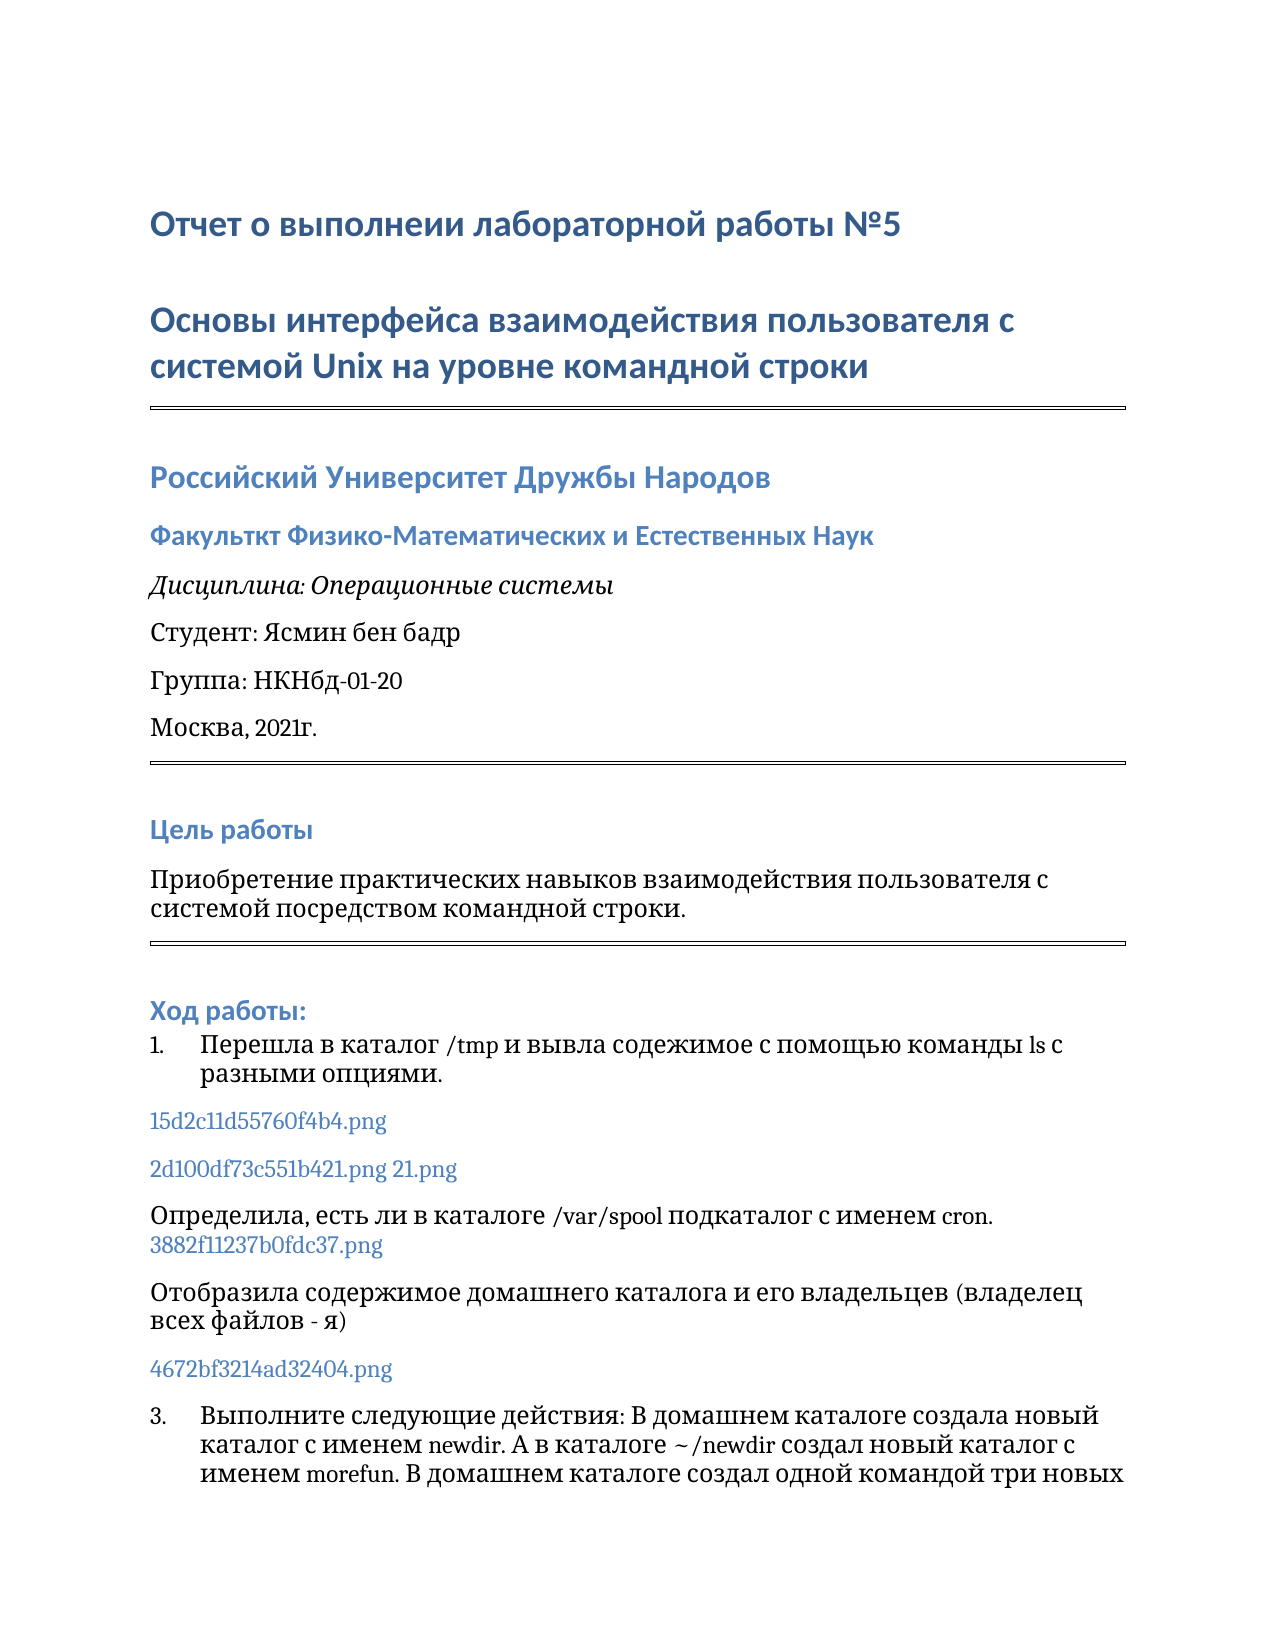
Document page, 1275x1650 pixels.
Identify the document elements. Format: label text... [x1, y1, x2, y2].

text Дисциплина: Операционные системы [150, 572, 1125, 601]
text 4672bf3214ad32404.png [150, 1355, 1125, 1383]
text Отобразила содержимое домашнего каталога и его владельцев (владелец всех файлов - я) [150, 1278, 1125, 1336]
subtitle Основы интерфейса взаимодействия пользователя с системой Unix на уровне командной строки [150, 296, 1125, 387]
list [150, 1402, 1125, 1488]
text Приобретение практических навыков взаимодействия пользователя с системой посредством командной строки. [150, 866, 1125, 923]
subtitle Российский Университет Дружбы Народов [150, 456, 1125, 497]
subtitle Факульткт Физико-Математических и Естественных Наук [150, 517, 1125, 553]
subtitle Цель работы [150, 811, 1125, 847]
text Группа: НКНбд-01-20 [150, 667, 1125, 696]
text 2d100df73c551b421.png 21.png [150, 1155, 1125, 1183]
text Определила, есть ли в каталоге /var/spool подкаталог с именем cron. 3882f11237b0fdc37.png [150, 1202, 1125, 1260]
text 15d2c11d55760f4b4.png [150, 1107, 1125, 1136]
subtitle Отчет о выполнеии лабораторной работы №5 [150, 200, 1125, 246]
text Студент: Ясмин бен бадр [150, 619, 1125, 648]
text Москва, 2021г. [150, 714, 1125, 743]
list Перешла в каталог /tmp и вывла содежимое с помощью команды ls с разными опциями. [150, 1031, 1125, 1088]
subtitle Ход работы: [150, 992, 1125, 1027]
